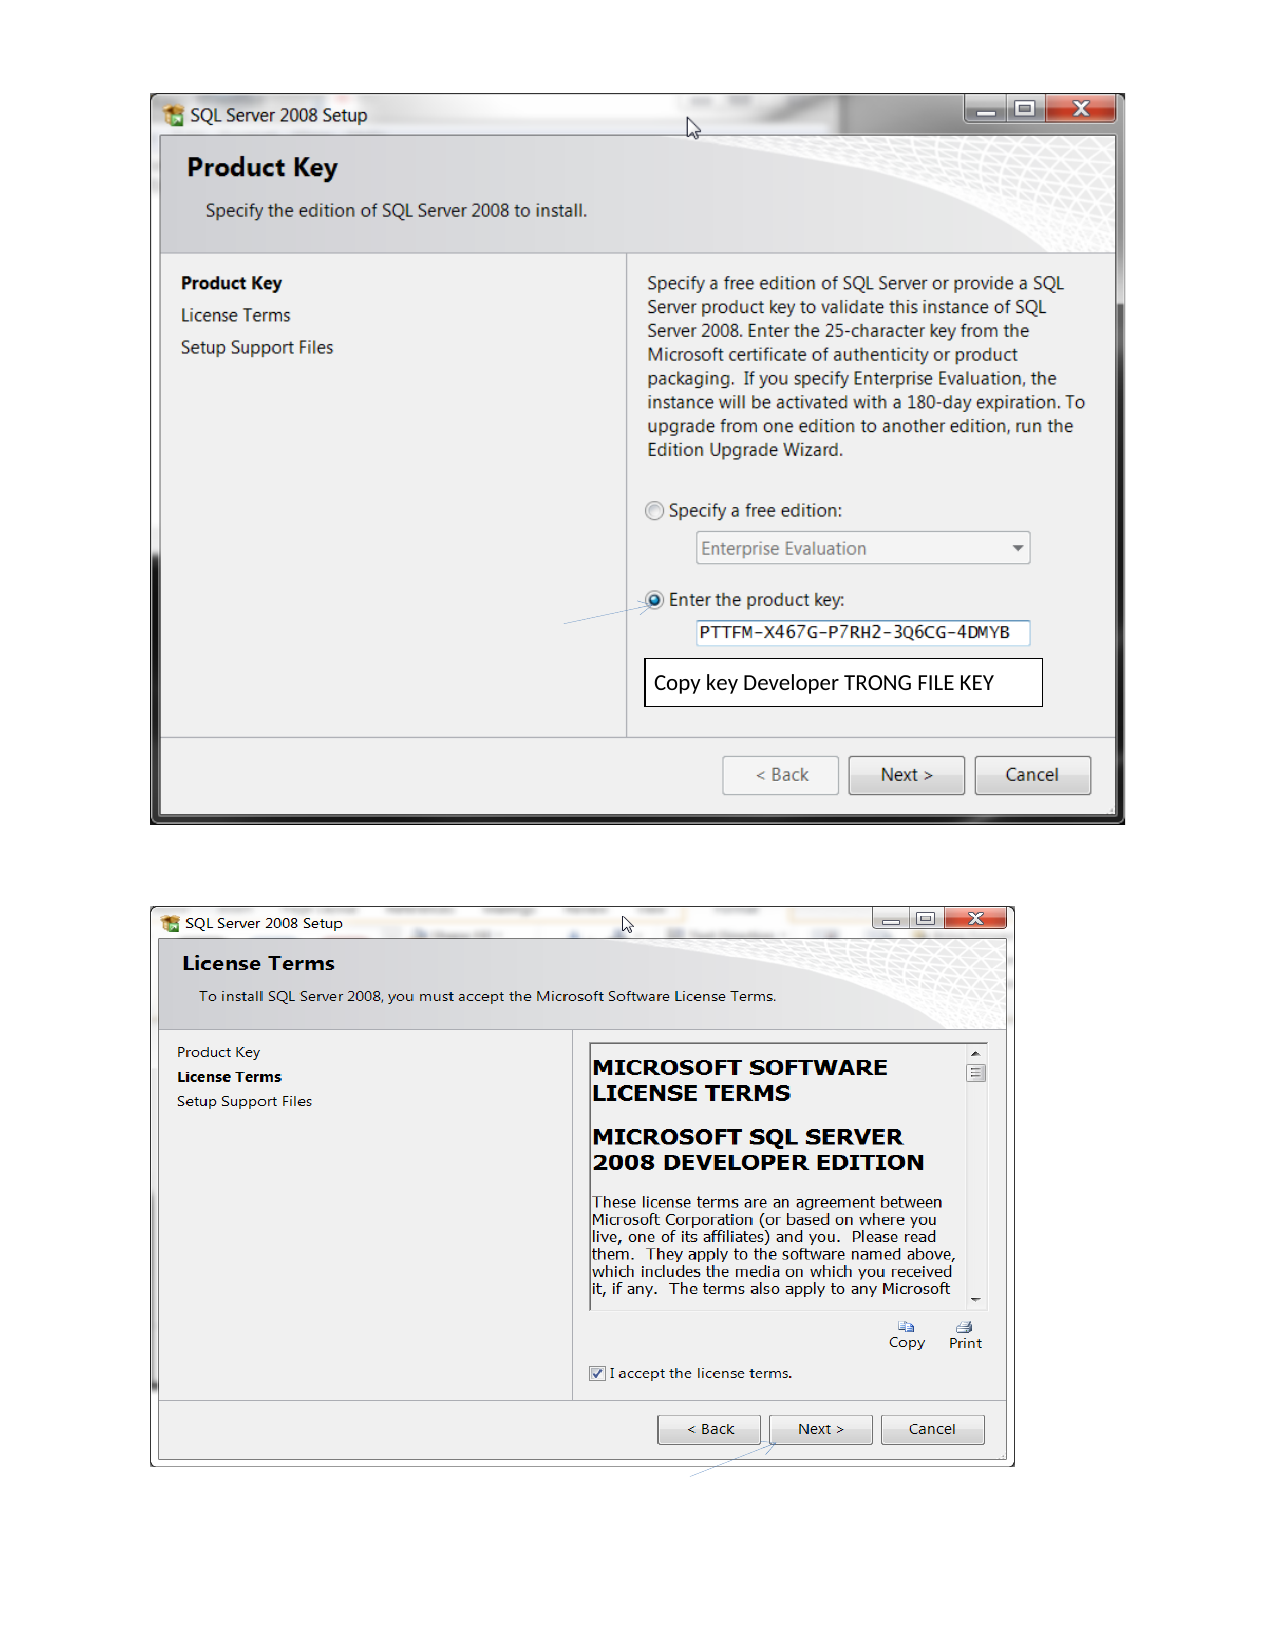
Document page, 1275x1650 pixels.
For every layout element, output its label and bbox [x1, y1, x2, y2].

picture [150, 93, 1125, 825]
picture [150, 906, 1015, 1467]
